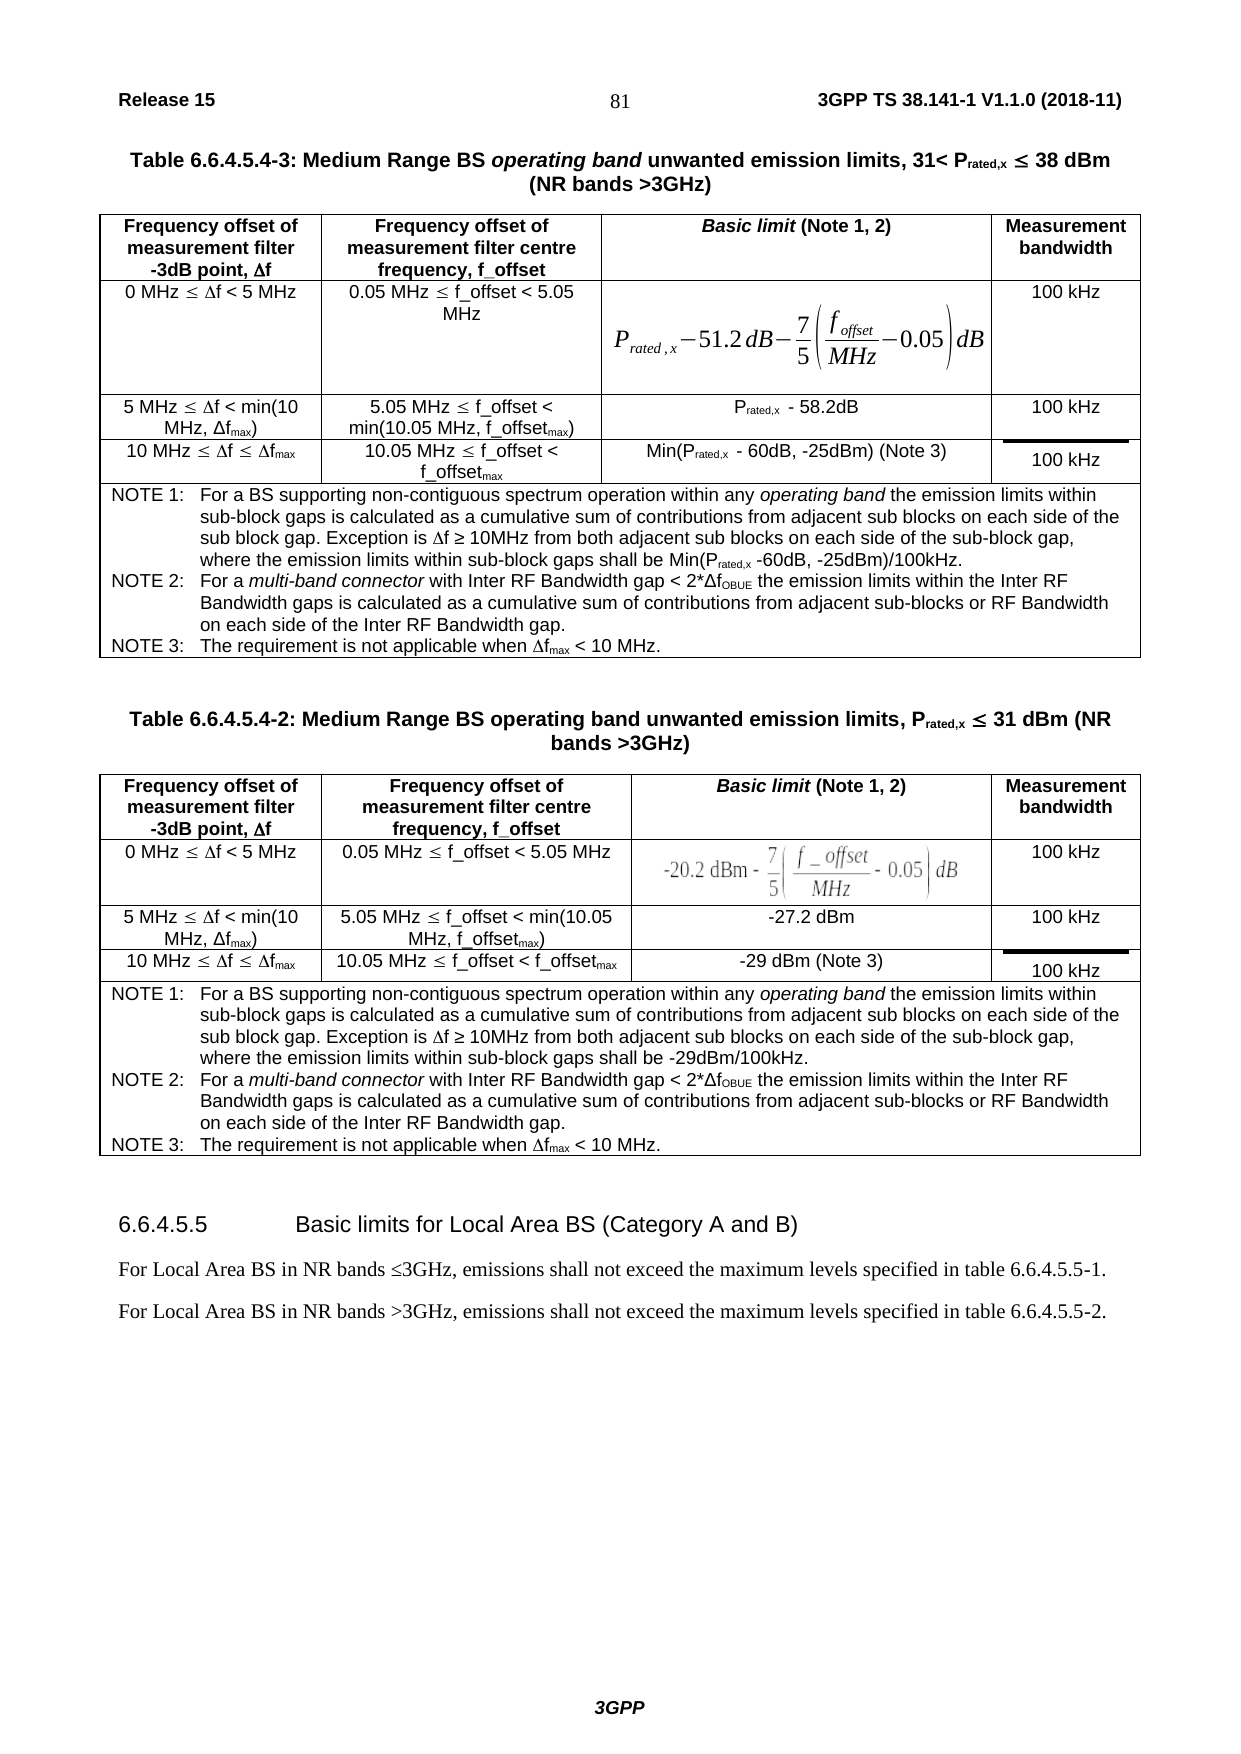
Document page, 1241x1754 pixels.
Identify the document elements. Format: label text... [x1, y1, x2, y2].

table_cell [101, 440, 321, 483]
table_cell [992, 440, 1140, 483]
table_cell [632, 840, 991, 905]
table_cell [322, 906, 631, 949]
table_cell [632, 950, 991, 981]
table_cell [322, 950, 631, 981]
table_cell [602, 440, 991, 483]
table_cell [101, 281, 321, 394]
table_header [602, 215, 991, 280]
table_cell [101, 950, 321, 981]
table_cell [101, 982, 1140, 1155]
subtitle 6.6.4.5.5 Basic limits for Local Area BS (Category A and B) [118, 1211, 1122, 1238]
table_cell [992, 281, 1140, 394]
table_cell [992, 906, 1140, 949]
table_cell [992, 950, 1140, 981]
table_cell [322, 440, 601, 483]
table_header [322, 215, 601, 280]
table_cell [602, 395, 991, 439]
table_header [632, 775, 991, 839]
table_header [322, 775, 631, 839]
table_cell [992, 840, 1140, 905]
text Table 6.6.4.5.4-2: Medium Range BS operating band unwanted emission limits, Prated,x 31 dBm (NR bands >3GHz) [118, 707, 1122, 755]
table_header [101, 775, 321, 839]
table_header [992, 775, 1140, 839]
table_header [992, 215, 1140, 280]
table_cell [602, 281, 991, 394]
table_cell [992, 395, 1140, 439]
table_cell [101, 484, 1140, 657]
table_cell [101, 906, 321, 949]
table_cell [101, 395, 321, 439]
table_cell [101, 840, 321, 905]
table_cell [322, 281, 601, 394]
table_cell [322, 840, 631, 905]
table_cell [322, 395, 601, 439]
text For Local Area BS in NR bands ≤3GHz, emissions shall not exceed the maximum levels specified in table 6.6.4.5.5-1. [118, 1256, 1122, 1281]
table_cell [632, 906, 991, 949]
text For Local Area BS in NR bands >3GHz, emissions shall not exceed the maximum levels specified in table 6.6.4.5.5-2. [118, 1299, 1122, 1323]
text Table 6.6.4.5.4-3: Medium Range BS operating band unwanted emission limits, 31< Prated,x 38 dBm (NR bands >3GHz) [118, 147, 1122, 196]
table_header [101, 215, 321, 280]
